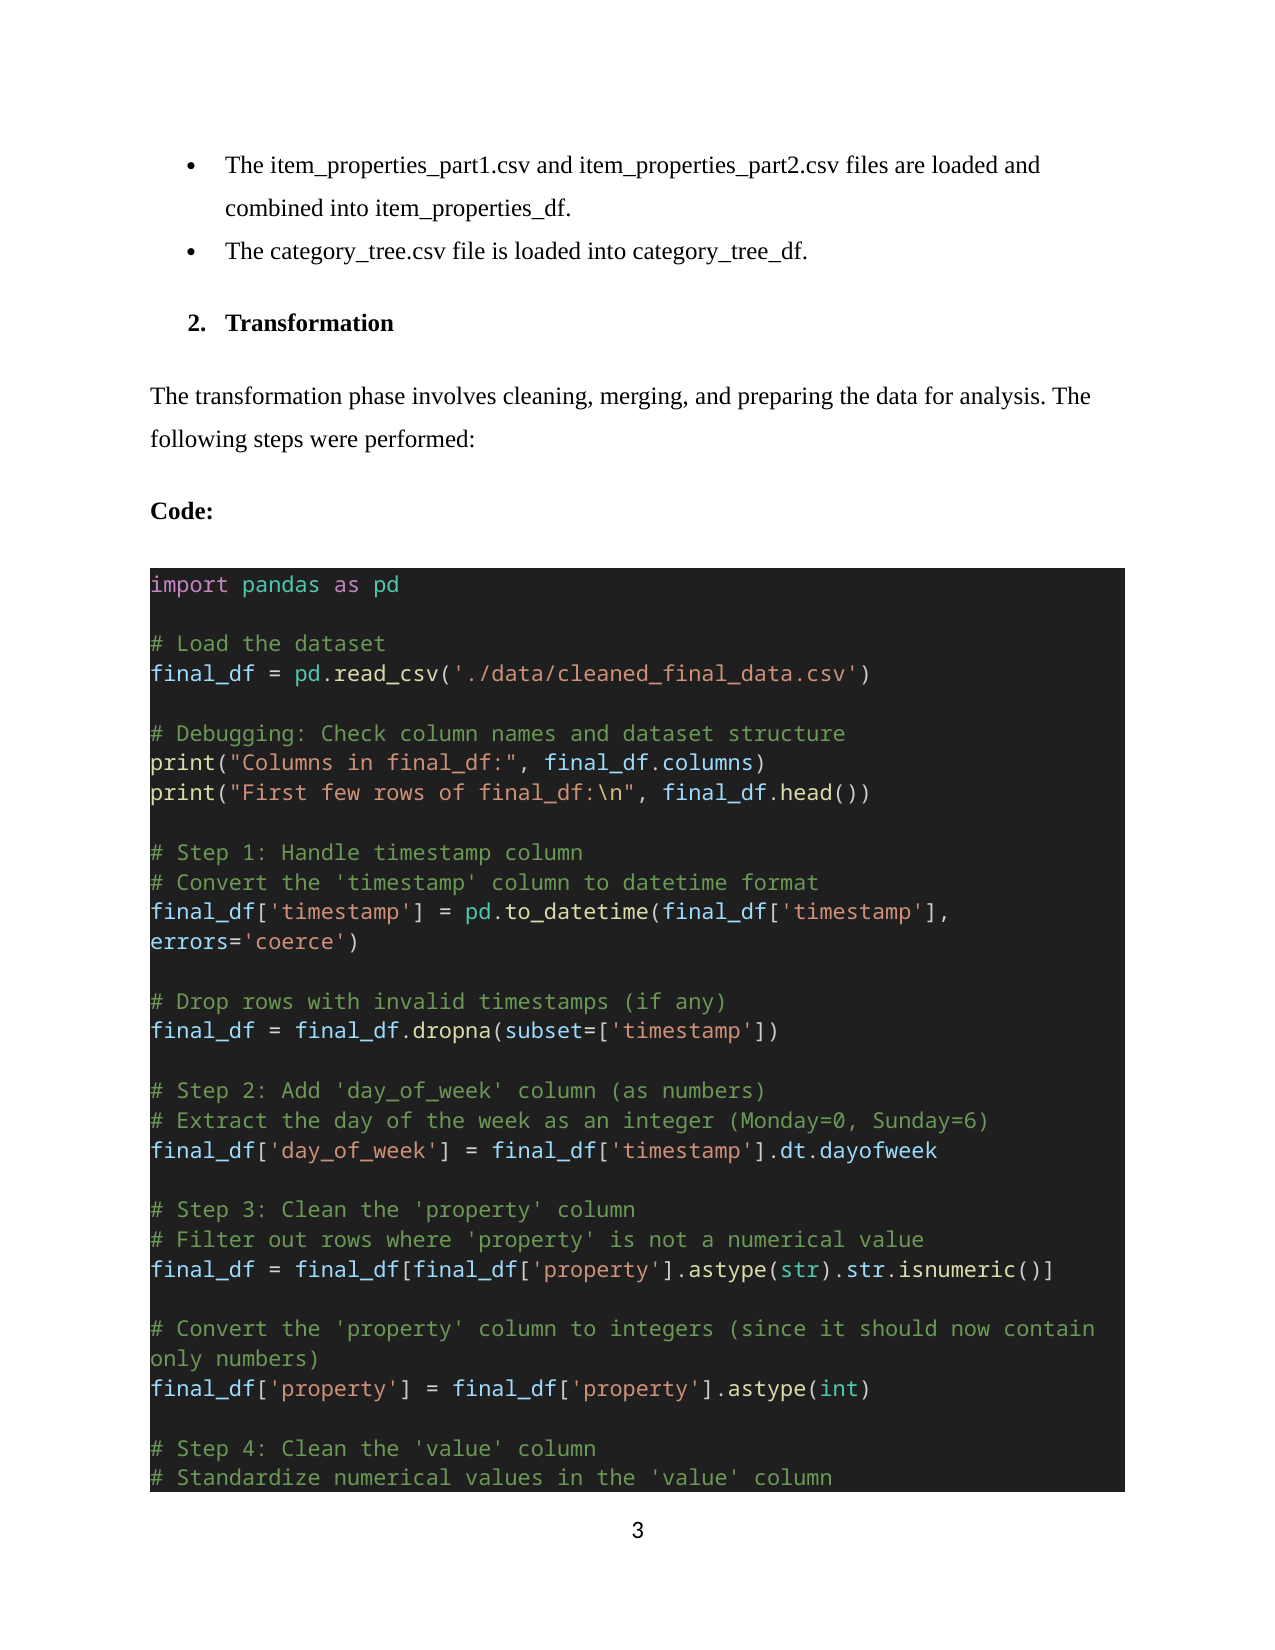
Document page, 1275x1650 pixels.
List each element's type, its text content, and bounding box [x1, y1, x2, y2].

text # Step 4: Clean the 'value' column [150, 1432, 1125, 1462]
text # Step 1: Handle timestamp column [150, 837, 1125, 866]
text # Load the dataset [150, 628, 1125, 658]
text print("Columns in final_df:", final_df.columns) [150, 747, 1125, 777]
list Transformation [187, 308, 1125, 337]
text print("First few rows of final_df:\n", final_df.head()) [150, 777, 1125, 807]
text The transformation phase involves cleaning, merging, and preparing the data for analysis. The following steps were performed: [150, 381, 1125, 453]
text # Convert the 'timestamp' column to datetime format [150, 866, 1125, 896]
text final_df['property'] = final_df['property'].astype(int) [150, 1373, 1125, 1403]
text import pandas as pd [150, 568, 1125, 598]
text # Drop rows with invalid timestamps (if any) [150, 986, 1125, 1015]
text final_df['day_of_week'] = final_df['timestamp'].dt.dayofweek [150, 1134, 1125, 1164]
text Code: [150, 496, 1125, 525]
text final_df['timestamp'] = pd.to_datetime(final_df['timestamp'], errors='coerce') [150, 896, 1125, 956]
text # Standardize numerical values in the 'value' column [150, 1462, 1125, 1492]
list The category_tree.csv file is loaded into category_tree_df. [187, 236, 1125, 265]
text # Debugging: Check column names and dataset structure [150, 717, 1125, 747]
text # Filter out rows where 'property' is not a numerical value [150, 1224, 1125, 1254]
text # Step 2: Add 'day_of_week' column (as numbers) [150, 1075, 1125, 1105]
list The item_properties_part1.csv and item_properties_part2.csv files are loaded and combined into item_properties_df. [187, 150, 1125, 222]
text # Convert the 'property' column to integers (since it should now contain only numbers) [150, 1313, 1125, 1373]
text final_df = final_df.dropna(subset=['timestamp']) [150, 1015, 1125, 1045]
text final_df = final_df[final_df['property'].astype(str).str.isnumeric()] [150, 1254, 1125, 1283]
text final_df = pd.read_csv('./data/cleaned_final_data.csv') [150, 658, 1125, 688]
text # Step 3: Clean the 'property' column [150, 1194, 1125, 1224]
text # Extract the day of the week as an integer (Monday=0, Sunday=6) [150, 1105, 1125, 1134]
